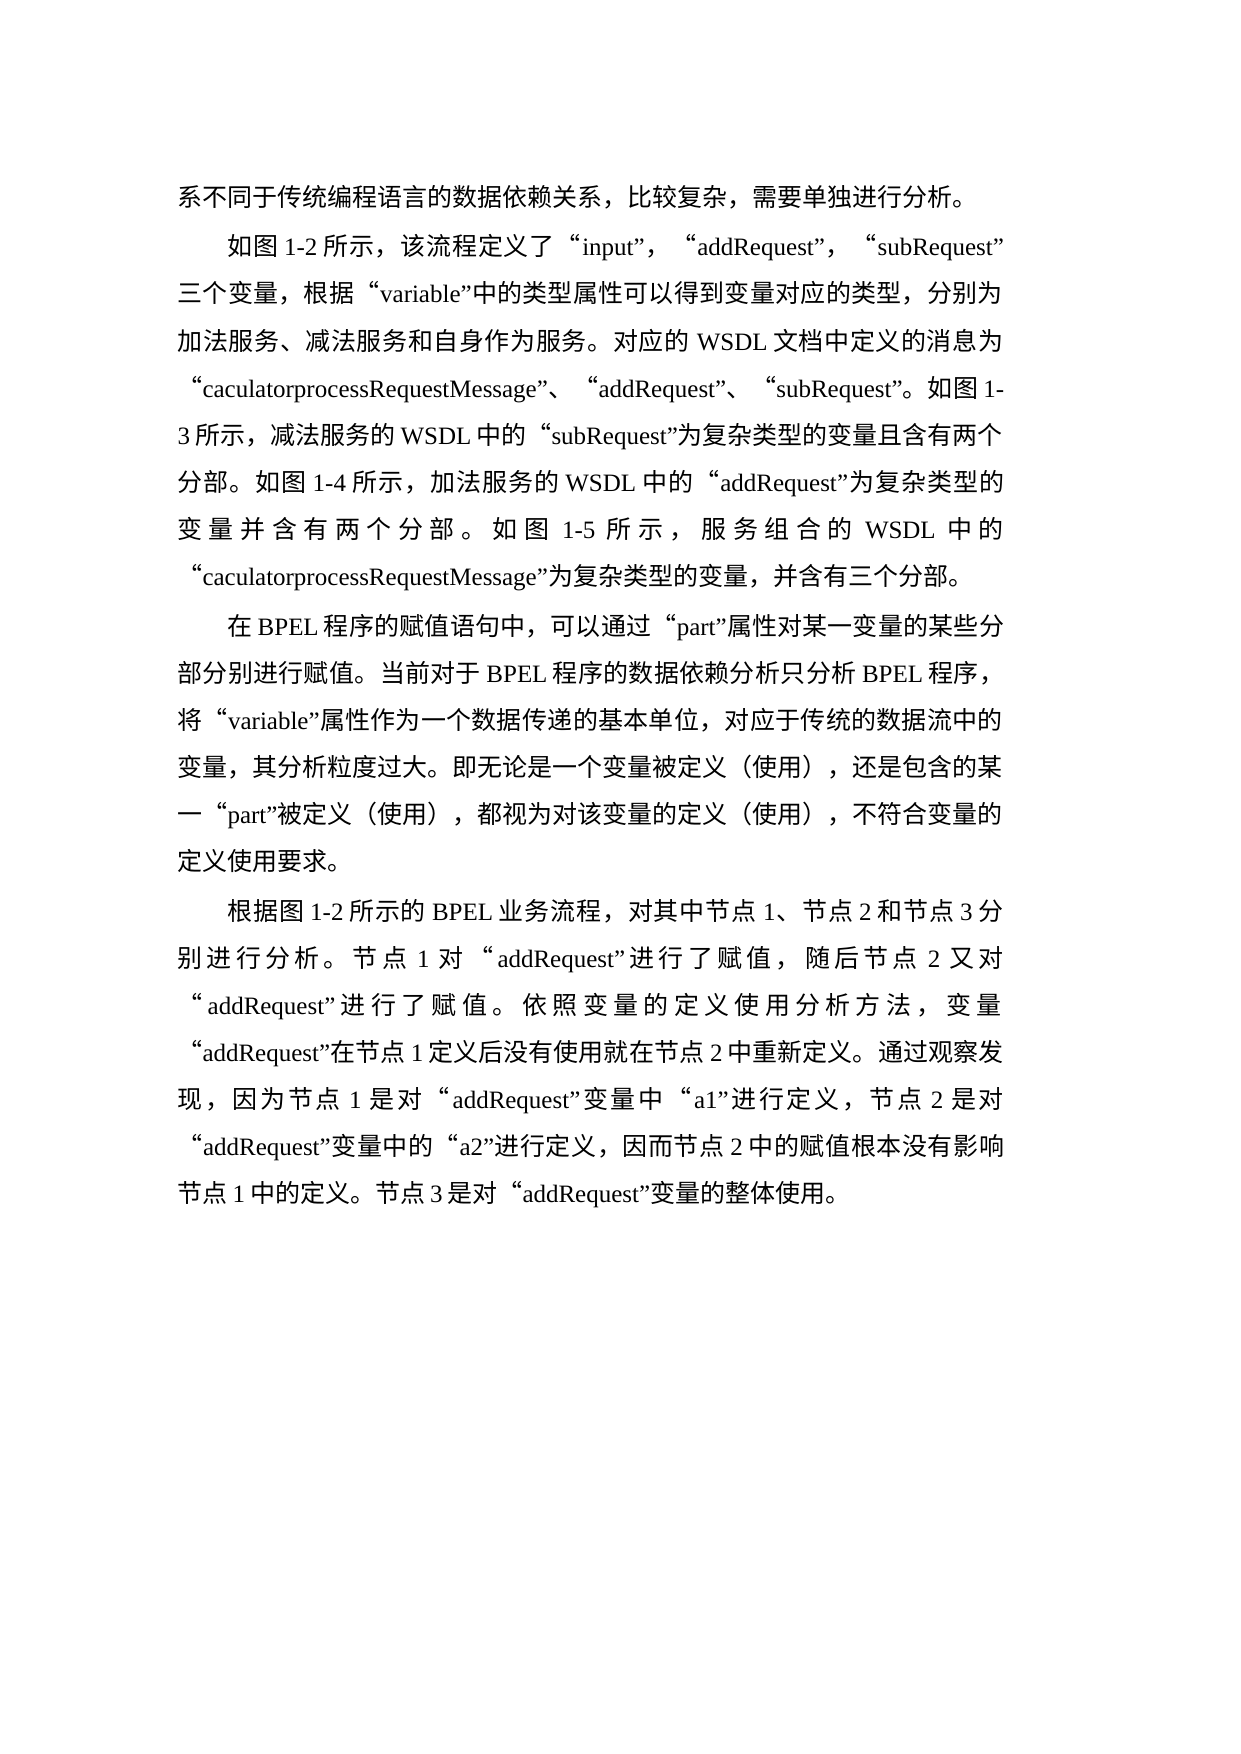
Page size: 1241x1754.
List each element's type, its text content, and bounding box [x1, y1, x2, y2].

text 当变量类型对应复杂的WSDL消息时，因为消息的定义位置对应着不同的WSDL文档，而且每条WSDL消息又含有一组分部，从而数据依赖关系不同于传统编程语言的数据依赖关系，比较复杂，需要单独进行分析。 [177, 177, 1004, 213]
text 在BPEL程序的赋值语句中，可以通过“part”属性对某一变量的某些分部分别进行赋值。当前对于BPEL程序的数据依赖分析只分析BPEL程序，将“variable”属性作为一个数据传递的基本单位，对应于传统的数据流中的变量，其分析粒度过大。即无论是一个变量被定义（使用），还是包含的某一“part”被定义（使用），都视为对该变量的定义（使用），不符合变量的定义使用要求。 [177, 606, 1004, 878]
text 如图1-2所示，该流程定义了“input”，“addRequest”，“subRequest”三个变量，根据“variable”中的类型属性可以得到变量对应的类型，分别为加法服务、减法服务和自身作为服务。对应的WSDL文档中定义的消息为“caculatorprocessRequestMessage”、“addRequest”、“subRequest”。如图1-3所示，减法服务的WSDL中的“subRequest”为复杂类型的变量且含有两个分部。如图1-4所示，加法服务的WSDL中的“addRequest”为复杂类型的变量并含有两个分部。如图1-5所示，服务组合的WSDL中的“caculatorprocessRequestMessage”为复杂类型的变量，并含有三个分部。 [177, 227, 1004, 593]
text 根据图1-2所示的BPEL业务流程，对其中节点1、节点2和节点3分别进行分析。节点1对“addRequest”进行了赋值，随后节点2又对“addRequest”进行了赋值。依照变量的定义使用分析方法，变量“addRequest”在节点1定义后没有使用就在节点2中重新定义。通过观察发现，因为节点1是对“addRequest”变量中“a1”进行定义，节点2是对“addRequest”变量中的“a2”进行定义，因而节点2中的赋值根本没有影响节点1中的定义。节点3是对“addRequest”变量的整体使用。 [177, 891, 1004, 1210]
